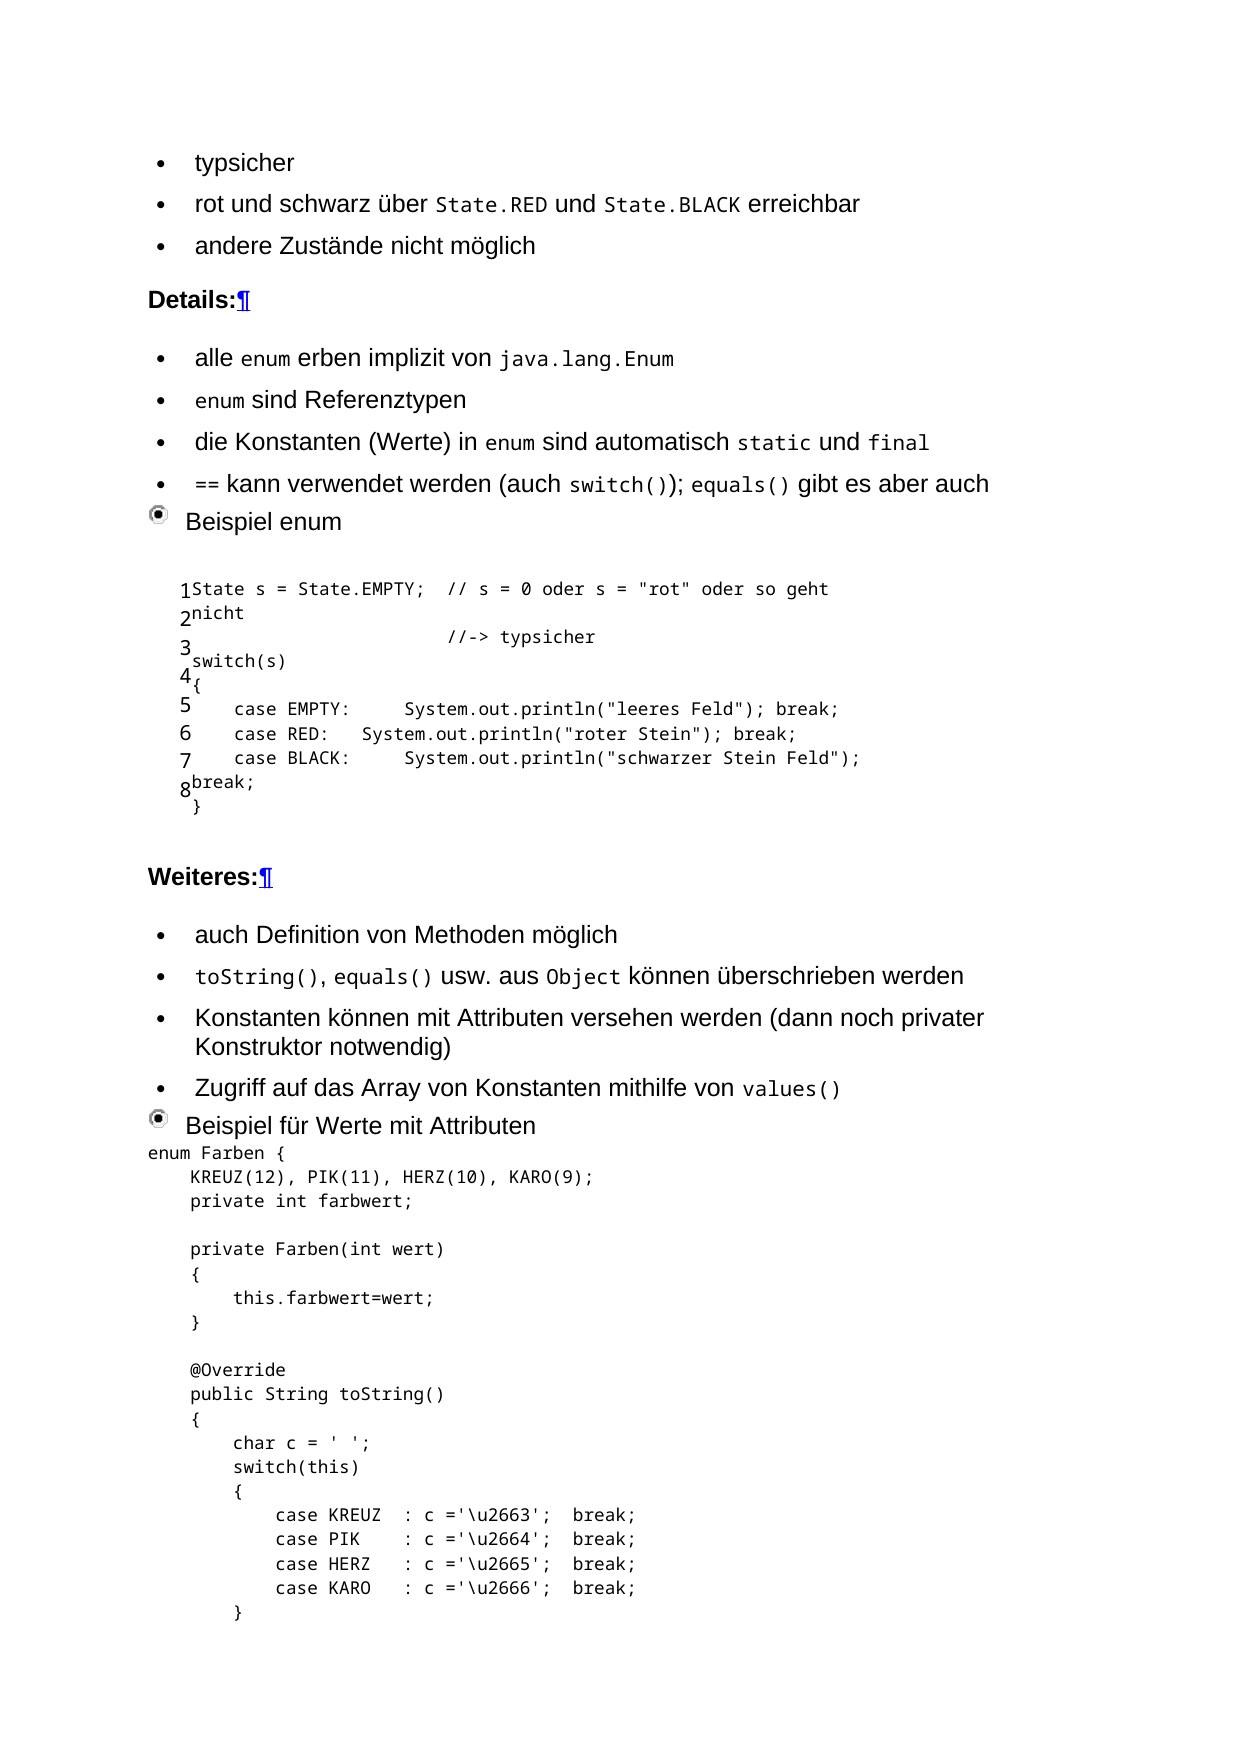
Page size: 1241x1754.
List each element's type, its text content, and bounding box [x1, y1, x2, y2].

text case KARO : c ='\u2666'; break; [148, 1575, 1093, 1599]
text private int farbwert; [148, 1188, 1093, 1213]
list enum sind Referenztypen [157, 385, 1093, 414]
text enum Farben { [148, 1140, 1093, 1164]
text case PIK : c ='\u2664'; break; [148, 1527, 1093, 1551]
text { [148, 1478, 1093, 1503]
list die Konstanten (Werte) in enum sind automatisch static und final [157, 427, 1093, 456]
text { [148, 1261, 1093, 1285]
text switch(this) [148, 1454, 1093, 1478]
list rot und schwarz über State.RED und State.BLACK erreichbar [157, 189, 1093, 218]
text char c = ' '; [148, 1430, 1093, 1454]
text KREUZ(12), PIK(11), HERZ(10), KARO(9); [148, 1164, 1093, 1188]
text @Override [148, 1358, 1093, 1382]
list Zugriff auf das Array von Konstanten mithilfe von values() [157, 1073, 1093, 1103]
list Konstanten können mit Attributen versehen werden (dann noch privater Konstruktor notwendig) [157, 1003, 1093, 1061]
text Beispiel für Werte mit Attributen [148, 1103, 1093, 1140]
list alle enum erben implizit von java.lang.Enum [157, 343, 1093, 372]
text case HERZ : c ='\u2665'; break; [148, 1551, 1093, 1575]
text Weiteres:¶ [148, 862, 1093, 891]
text case KREUZ : c ='\u2663'; break; [148, 1503, 1093, 1527]
table_header State s = State.EMPTY; // s = 0 oder s = "rot" oder so geht nicht //-> typsicher switch(s) { case EMPTY: System.out.println("leeres Feld"); break; case RED: System.out.println("roter Stein"); break; case BLACK: System.out.println("schwarzer Stein Feld"); break; } [191, 557, 878, 837]
table_header 1 2 3 4 5 6 7 8 [146, 557, 191, 837]
text this.farbwert=wert; [148, 1285, 1093, 1309]
text { [148, 1406, 1093, 1430]
list toString(), equals() usw. aus Object können überschrieben werden [157, 961, 1093, 991]
list typsicher [157, 148, 1093, 176]
list auch Definition von Methoden möglich [157, 920, 1093, 948]
list andere Zustände nicht möglich [157, 231, 1093, 260]
text public String toString() [148, 1382, 1093, 1406]
text } [148, 1599, 1093, 1623]
text private Farben(int wert) [148, 1237, 1093, 1261]
text Beispiel enum [148, 498, 1093, 536]
text } [148, 1309, 1093, 1333]
text Details:¶ [148, 285, 1093, 313]
list == kann verwendet werden (auch switch()); equals() gibt es aber auch [157, 469, 1093, 498]
